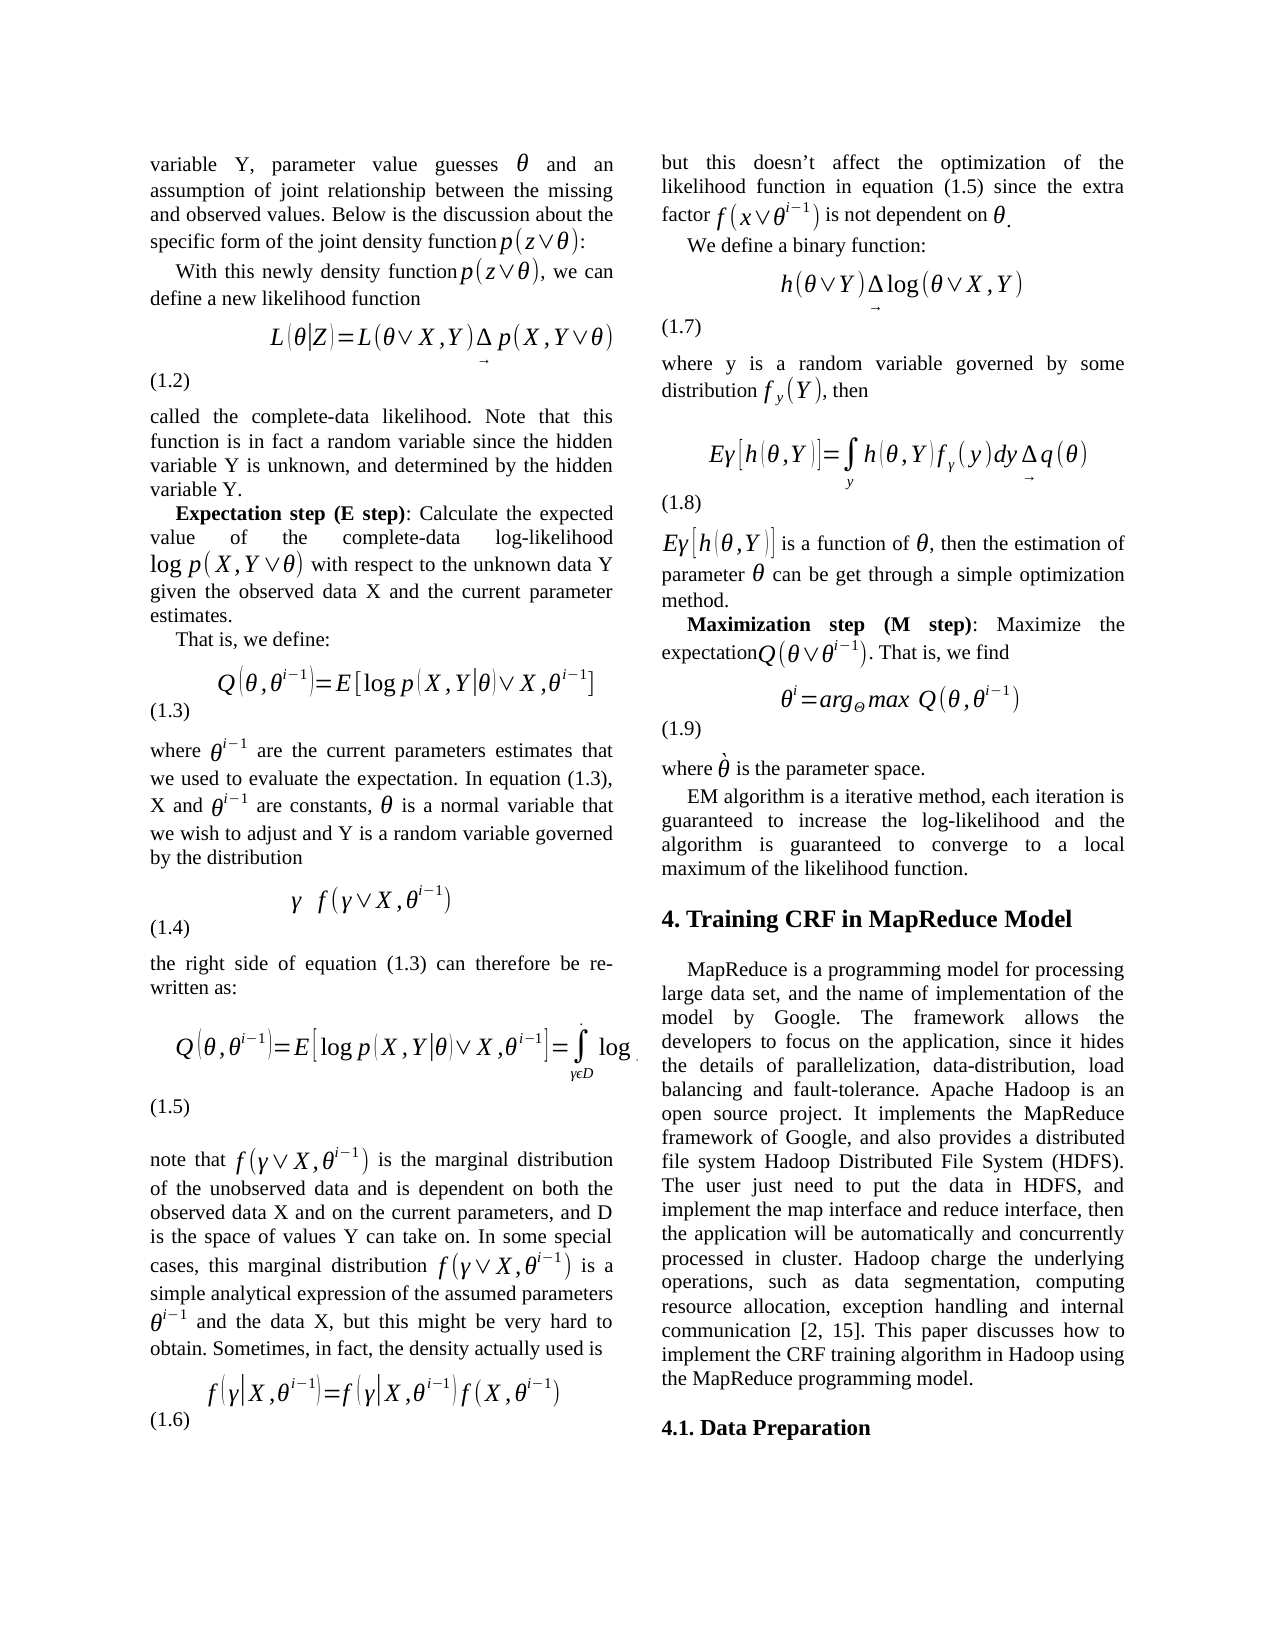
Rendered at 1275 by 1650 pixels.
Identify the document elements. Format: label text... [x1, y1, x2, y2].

text With this newly density function, we can define a new likelihood function [150, 256, 613, 310]
text (1.4) [150, 882, 613, 939]
text EM algorithm is a iterative method, each iteration is guaranteed to increase the log-likelihood and the algorithm is guaranteed to converge to a local maximum of the likelihood function. [661, 783, 1125, 880]
text (1.8) [661, 419, 1125, 514]
text is a function of , then the estimation of parameter can be get through a simple optimization method. [661, 526, 1125, 612]
text Maximization step (M step): Maximize the expectation. That is, we find [661, 612, 1125, 669]
text We define a binary function: [661, 232, 1125, 257]
subtitle 4.1. Data Preparation [661, 1414, 1125, 1440]
text where y is a random variable governed by some distribution , then [661, 350, 1125, 406]
text Expectation step (E step): Calculate the expected value of the complete-data log-likelihood with respect to the unknown data Y given the observed data X and the current parameter estimates. [150, 501, 613, 627]
text (1.2) [150, 322, 613, 392]
text (1.5) [150, 1012, 613, 1118]
text (1.3) [150, 663, 613, 722]
text (1.7) [661, 269, 1125, 338]
text where is the parameter space. [661, 753, 1125, 783]
text the right side of equation (1.3) can therefore be re-written as: [150, 951, 613, 999]
text That is, we define: [150, 627, 613, 651]
text note that is the marginal distribution of the unobserved data and is dependent on both the observed data X and on the current parameters, and D is the space of values Y can take on. In some special cases, this marginal distribution is a simple analytical expression of the assumed parameters and the data X, but this might be very hard to obtain. Sometimes, in fact, the density actually used is [150, 1143, 613, 1360]
text but this doesn’t affect the optimization of the likelihood function in equation (1.5) since the extra factor is not dependent on . [661, 150, 1125, 232]
text called the complete-data likelihood. Note that this function is in fact a random variable since the hidden variable Y is unknown, and determined by the hidden variable Y. [150, 404, 613, 501]
text (1.6) [150, 1373, 613, 1431]
text where are the current parameters estimates that we used to evaluate the expectation. In equation (1.3), X and are constants, is a normal variable that we wish to adjust and Y is a random variable governed by the distribution [150, 735, 613, 869]
text MapReduce is a programming model for processing large data set, and the name of implementation of the model by Google. The framework allows the developers to focus on the application, since it hides the details of parallelization, data-distribution, load balancing and fault-tolerance. Apache Hadoop is an open source project. It implements the MapReduce framework of Google, and also provides a distributed file system Hadoop Distributed File System (HDFS). The user just need to put the data in HDFS, and implement the map interface and reduce interface, then the application will be automatically and concurrently processed in cluster. Hadoop charge the underlying operations, such as data segmentation, computing resource allocation, exception handling and internal communication [2, 15]. This paper discusses how to implement the CRF training algorithm in Hadoop using the MapReduce programming model. [661, 957, 1125, 1390]
text (1.9) [661, 681, 1125, 740]
subtitle 4. Training CRF in MapReduce Model [661, 904, 1125, 933]
